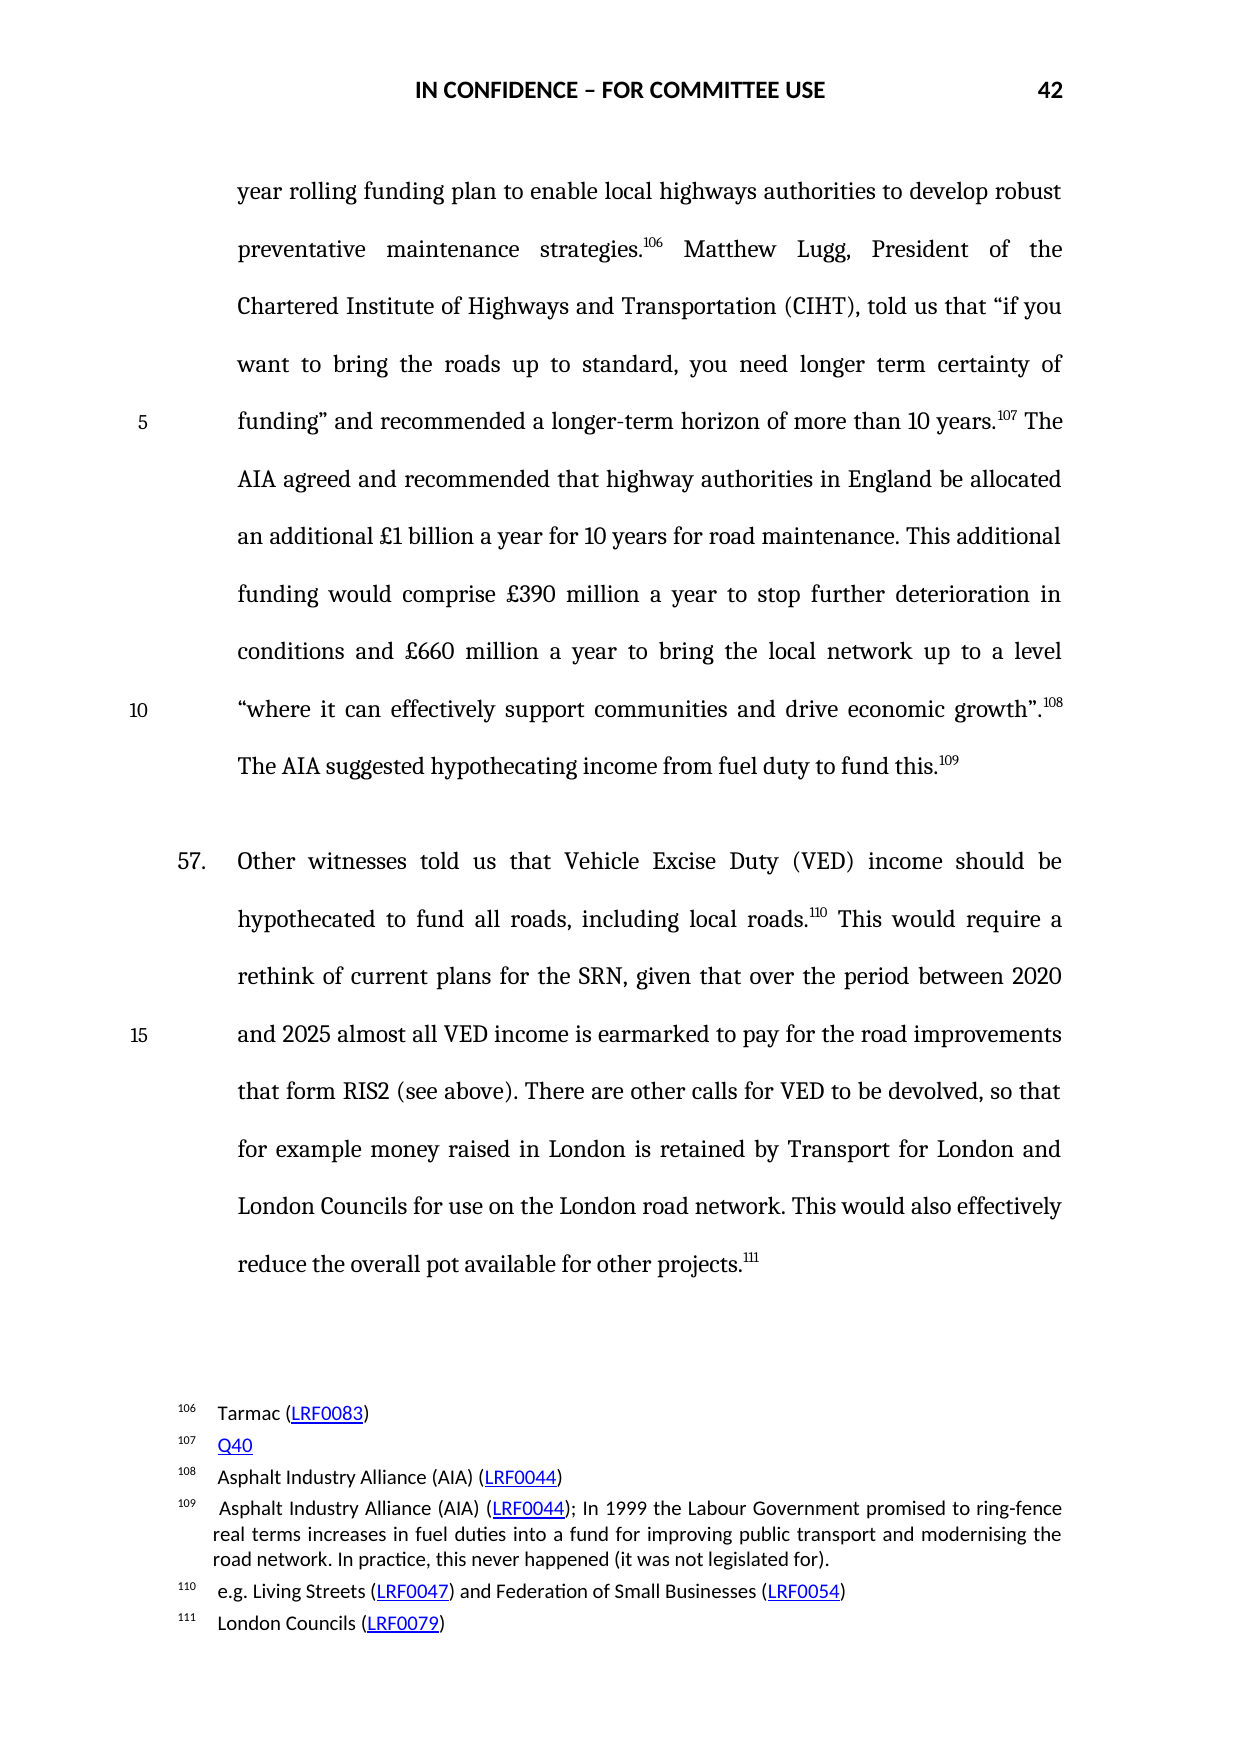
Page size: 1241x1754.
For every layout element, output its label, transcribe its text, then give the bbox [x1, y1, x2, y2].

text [177, 177, 1063, 781]
text Other witnesses told us that Vehicle Excise Duty (VED) income should be hypothecated to fund all roads, including local roads. This would require a rethink of current plans for the SRN, given that over the period between 2020 and 2025 almost all VED income is earmarked to pay for the road improvements that form RIS2 (see above). There are other calls for VED to be devolved, so that for example money raised in London is retained by Transport for London and London Councils for use on the London road network. This would also effectively reduce the overall pot available for other projects. [177, 847, 1063, 1278]
